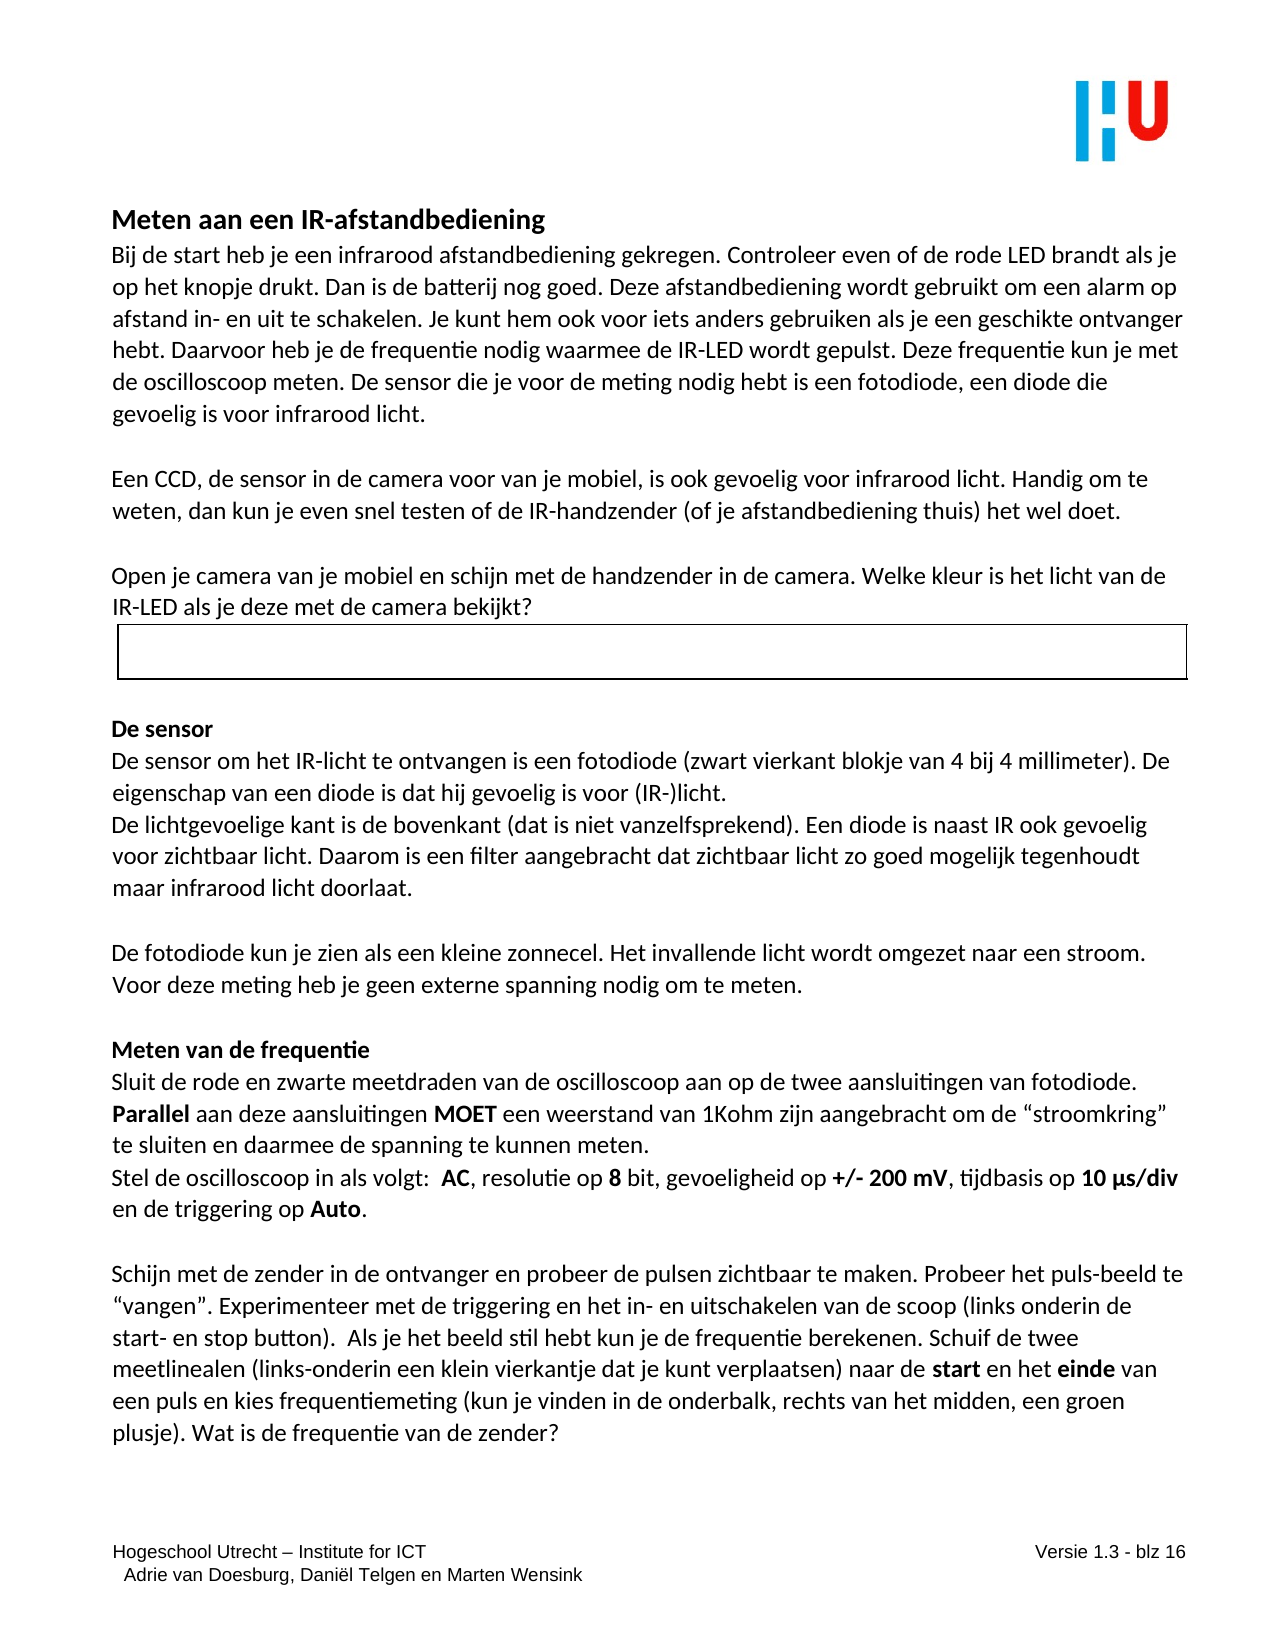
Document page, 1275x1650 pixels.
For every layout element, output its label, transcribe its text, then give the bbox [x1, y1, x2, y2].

subtitle Meten aan een IR-afstandbediening [111, 201, 1191, 237]
subtitle Meten van de frequentie [111, 1034, 1191, 1064]
text Bij de start heb je een infrarood afstandbediening gekregen. Controleer even of de rode LED brandt als je op het knopje drukt. Dan is de batterij nog goed. Deze afstandbediening wordt gebruikt om een alarm op afstand in- en uit te schakelen. Je kunt hem ook voor iets anders gebruiken als je een geschikte ontvanger hebt. Daarvoor heb je de frequentie nodig waarmee de IR-LED wordt gepulst. Deze frequentie kun je met de oscilloscoop meten. De sensor die je voor de meting nodig hebt is een fotodiode, een diode die gevoelig is voor infrarood licht. [111, 240, 1191, 428]
text Open je camera van je mobiel en schijn met de handzender in de camera. Welke kleur is het licht van de IR-LED als je deze met de camera bekijkt? [111, 560, 1191, 622]
subtitle De sensor [111, 713, 1191, 743]
text Een CCD, de sensor in de camera voor van je mobiel, is ook gevoelig voor infrarood licht. Handig om te weten, dan kun je even snel testen of de IR-handzender (of je afstandbediening thuis) het wel doet. [111, 463, 1191, 525]
picture [1049, 75, 1192, 166]
text De sensor om het IR-licht te ontvangen is een fotodiode (zwart vierkant blokje van 4 bij 4 millimeter). De eigenschap van een diode is dat hij gevoelig is voor (IR-)licht. [111, 745, 1191, 807]
text Stel de oscilloscoop in als volgt: AC, resolutie op 8 bit, gevoeligheid op +/- 200 mV, tijdbasis op 10 µs/div en de triggering op Auto. [111, 1162, 1191, 1224]
text De lichtgevoelige kant is de bovenkant (dat is niet vanzelfsprekend). Een diode is naast IR ook gevoelig voor zichtbaar licht. Daarom is een filter aangebracht dat zichtbaar licht zo goed mogelijk tegenhoudt maar infrarood licht doorlaat. [111, 809, 1191, 903]
text De fotodiode kun je zien als een kleine zonnecel. Het invallende licht wordt omgezet naar een stroom. Voor deze meting heb je geen externe spanning nodig om te meten. [111, 937, 1191, 999]
text Schijn met de zender in de ontvanger en probeer de pulsen zichtbaar te maken. Probeer het puls-beeld te “vangen”. Experimenteer met de triggering en het in- en uitschakelen van de scoop (links onderin de start- en stop button). Als je het beeld stil hebt kun je de frequentie berekenen. Schuif de twee meetlinealen (links-onderin een klein vierkantje dat je kunt verplaatsen) naar de start en het einde van een puls en kies frequentiemeting (kun je vinden in de onderbalk, rechts van het midden, een groen plusje). Wat is de frequentie van de zender? [111, 1258, 1191, 1447]
text Sluit de rode en zwarte meetdraden van de oscilloscoop aan op de twee aansluitingen van fotodiode. Parallel aan deze aansluitingen MOET een weerstand van 1Kohm zijn aangebracht om de “stroomkring” te sluiten en daarmee de spanning te kunnen meten. [111, 1066, 1191, 1160]
table_header [119, 625, 1186, 678]
